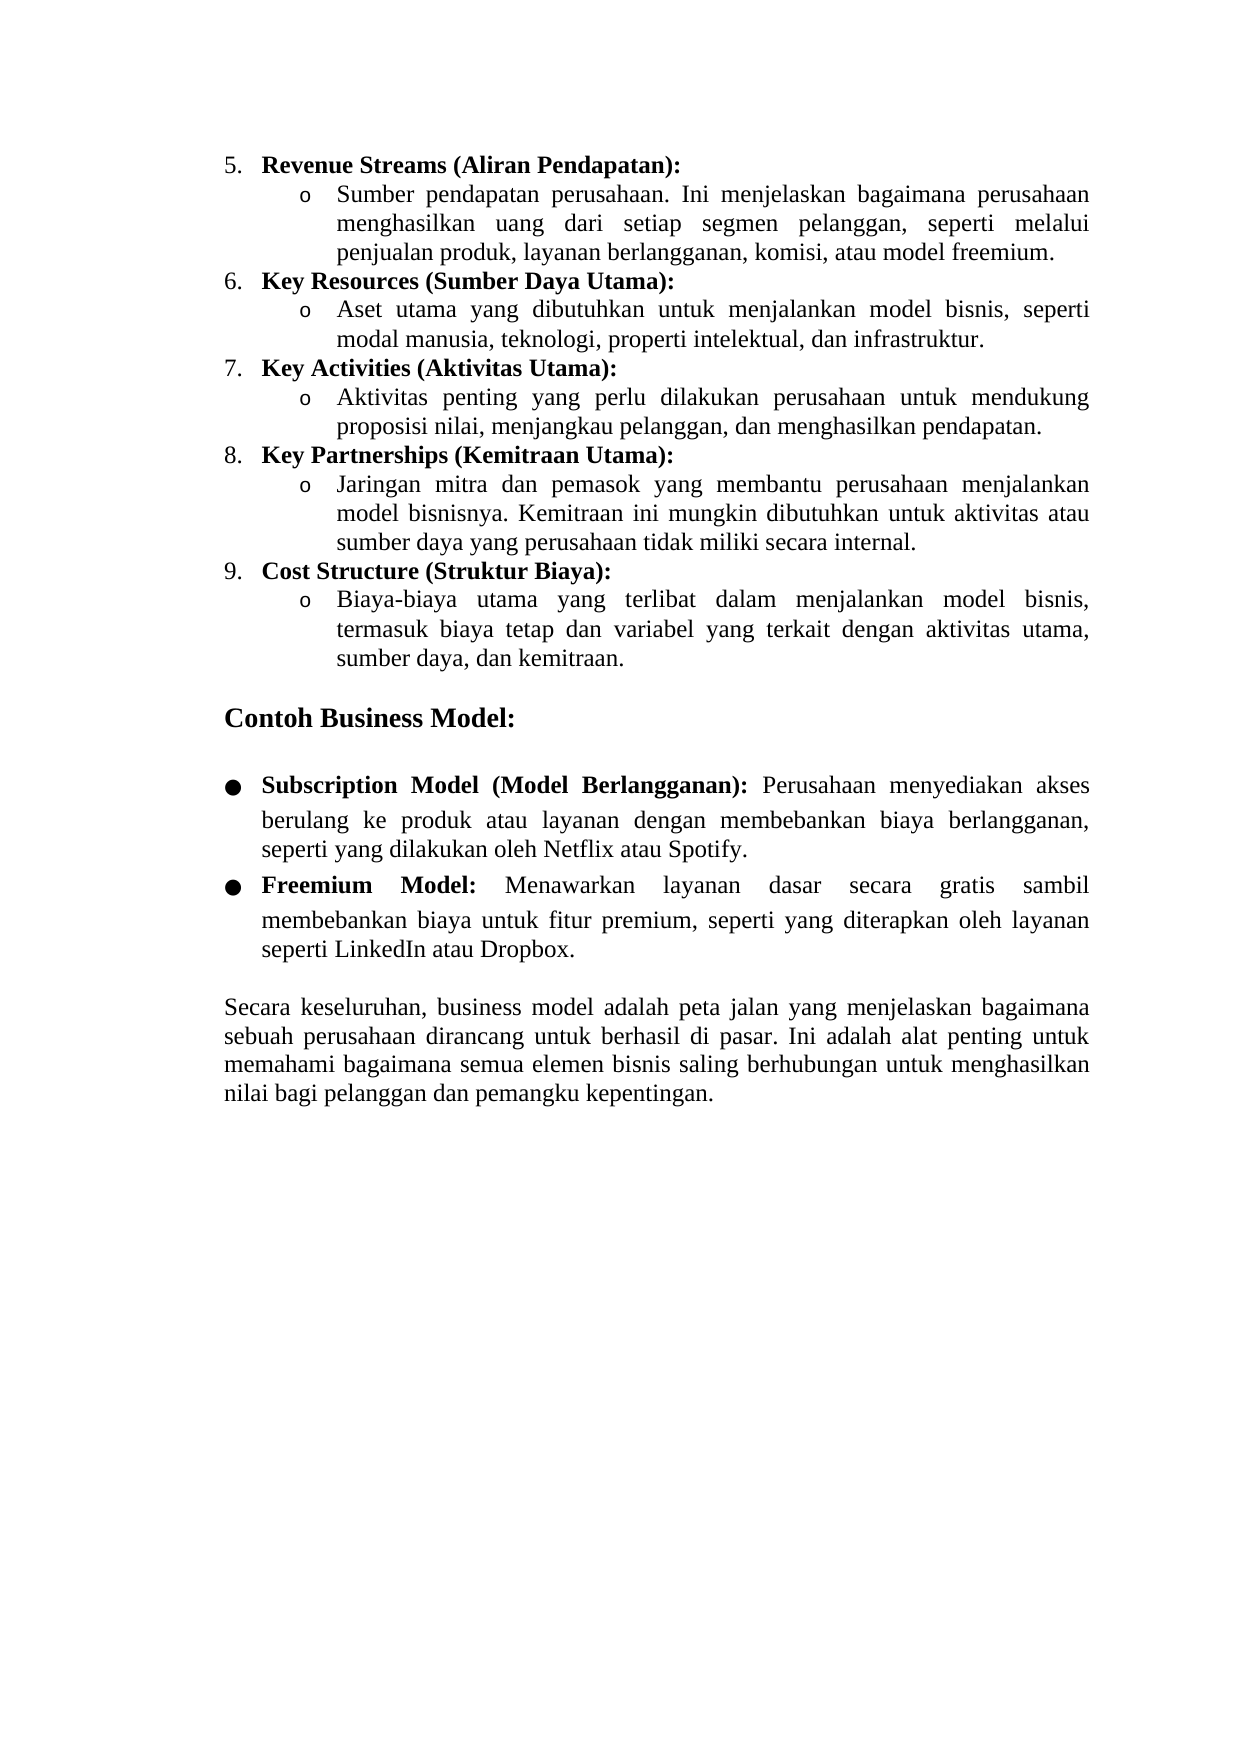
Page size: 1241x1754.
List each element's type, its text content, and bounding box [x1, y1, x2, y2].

text Secara keseluruhan, business model adalah peta jalan yang menjelaskan bagaimana sebuah perusahaan dirancang untuk berhasil di pasar. Ini adalah alat penting untuk memahami bagaimana semua elemen bisnis saling berhubungan untuk menghasilkan nilai bagi pelanggan dan pemangku kepentingan. [224, 992, 1090, 1107]
list Key Partnerships (Kemitraan Utama): [224, 440, 1090, 469]
list Aset utama yang dibutuhkan untuk menjalankan model bisnis, seperti modal manusia, teknologi, properti intelektual, dan infrastruktur. [299, 294, 1090, 353]
list Cost Structure (Struktur Biaya): [224, 556, 1090, 584]
list Sumber pendapatan perusahaan. Ini menjelaskan bagaimana perusahaan menghasilkan uang dari setiap segmen pelanggan, seperti melalui penjualan produk, layanan berlangganan, komisi, atau model freemium. [299, 179, 1090, 266]
list Key Activities (Aktivitas Utama): [224, 353, 1090, 382]
list Key Resources (Sumber Daya Utama): [224, 266, 1090, 294]
list Biaya-biaya utama yang terlibat dalam menjalankan model bisnis, termasuk biaya tetap dan variabel yang terkait dengan aktivitas utama, sumber daya, dan kemitraan. [299, 584, 1090, 672]
list Revenue Streams (Aliran Pendapatan): [224, 150, 1090, 179]
list Subscription Model (Model Berlangganan): Perusahaan menyediakan akses berulang ke produk atau layanan dengan membebankan biaya berlangganan, seperti yang dilakukan oleh Netflix atau Spotify. [224, 762, 1090, 863]
list Aktivitas penting yang perlu dilakukan perusahaan untuk mendukung proposisi nilai, menjangkau pelanggan, dan menghasilkan pendapatan. [299, 382, 1090, 440]
text Contoh Business Model: [224, 701, 1090, 733]
list Jaringan mitra dan pemasok yang membantu perusahaan menjalankan model bisnisnya. Kemitraan ini mungkin dibutuhkan untuk aktivitas atau sumber daya yang perusahaan tidak miliki secara internal. [299, 469, 1090, 556]
list Freemium Model: Menawarkan layanan dasar secara gratis sambil membebankan biaya untuk fitur premium, seperti yang diterapkan oleh layanan seperti LinkedIn atau Dropbox. [224, 863, 1090, 963]
